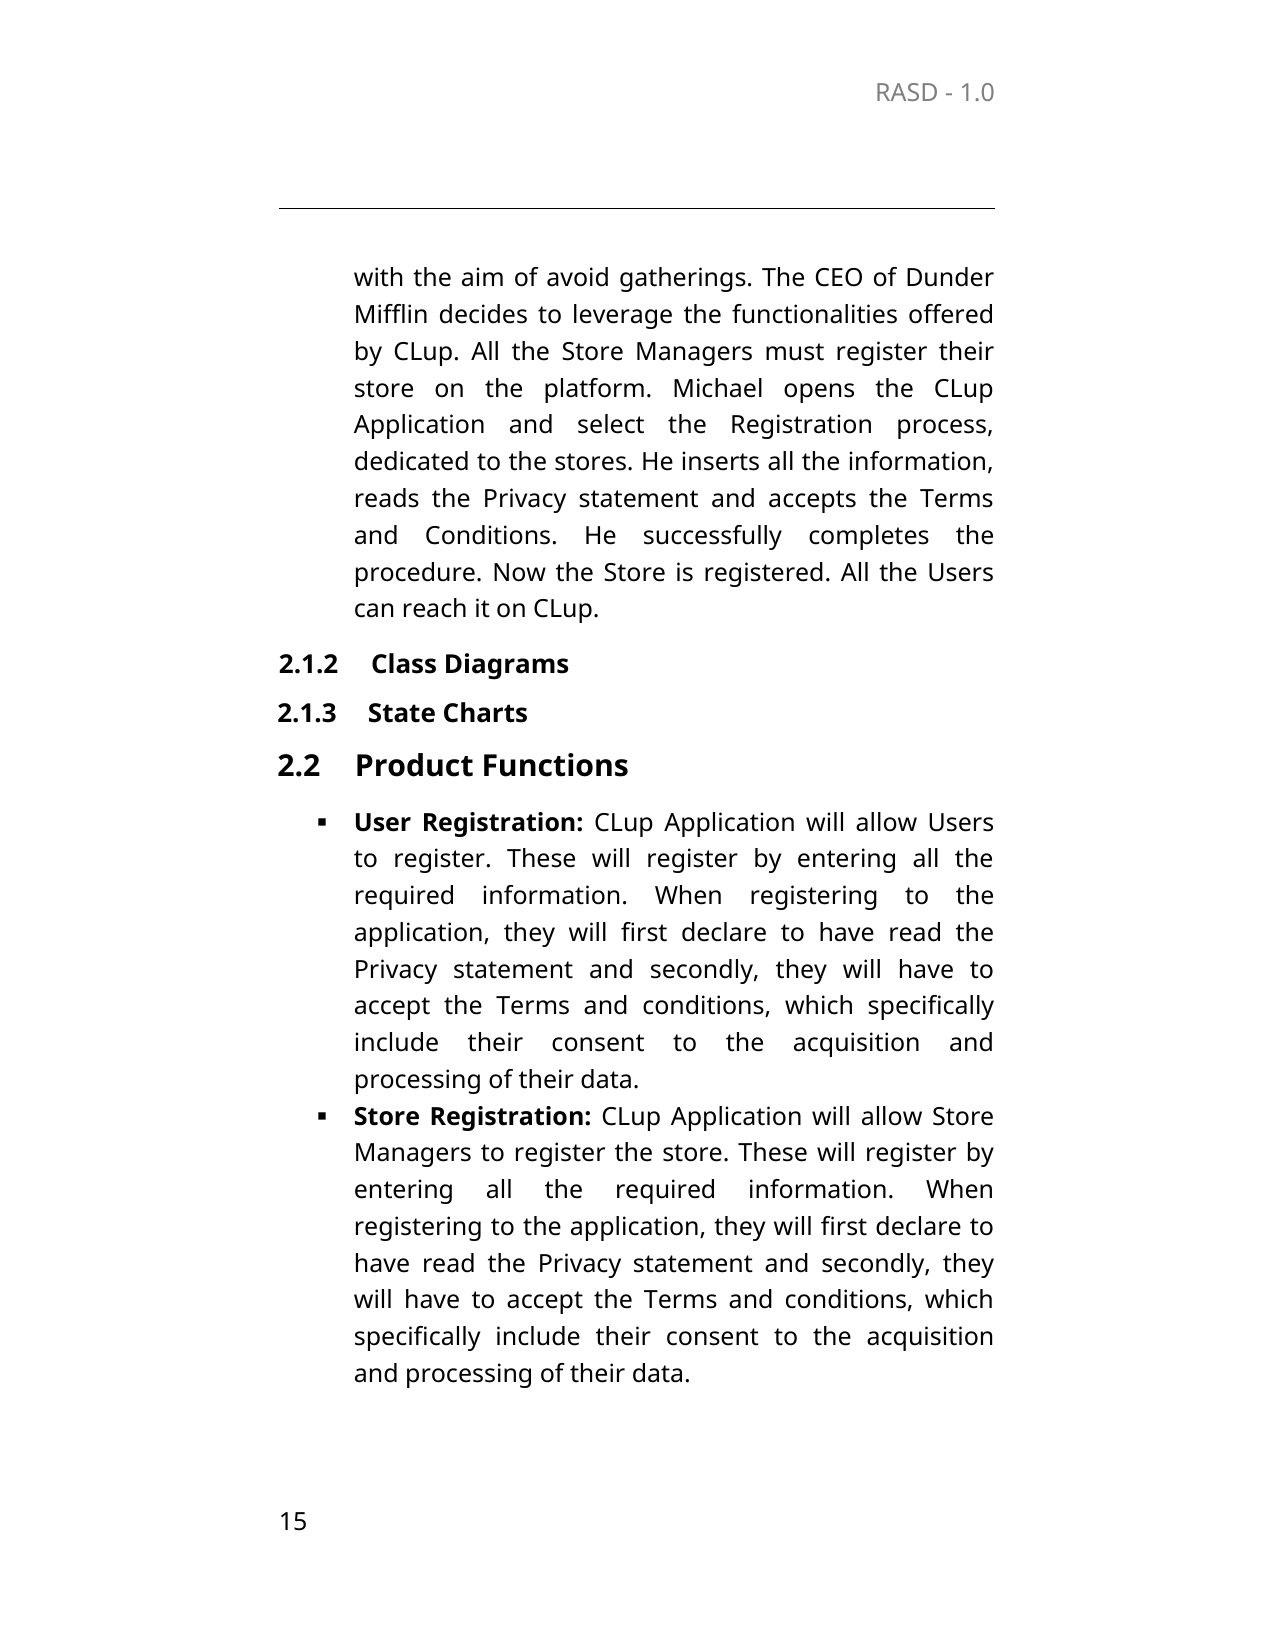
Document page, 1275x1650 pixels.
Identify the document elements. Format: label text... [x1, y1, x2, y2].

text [354, 260, 995, 625]
subtitle 2.1.2 Class Diagrams [279, 646, 995, 681]
subtitle 2.2 Product Functions [277, 744, 995, 785]
subtitle 2.1.3 State Charts [277, 695, 995, 730]
list User Registration: CLup Application will allow Users to register. These will register by entering all the required information. When registering to the application, they will first declare to have read the Privacy statement and secondly, they will have to accept the Terms and conditions, which specifically include their consent to the acquisition and processing of their data. [316, 804, 995, 1096]
list Store Registration: CLup Application will allow Store Managers to register the store. These will register by entering all the required information. When registering to the application, they will first declare to have read the Privacy statement and secondly, they will have to accept the Terms and conditions, which specifically include their consent to the acquisition and processing of their data. [316, 1098, 995, 1390]
